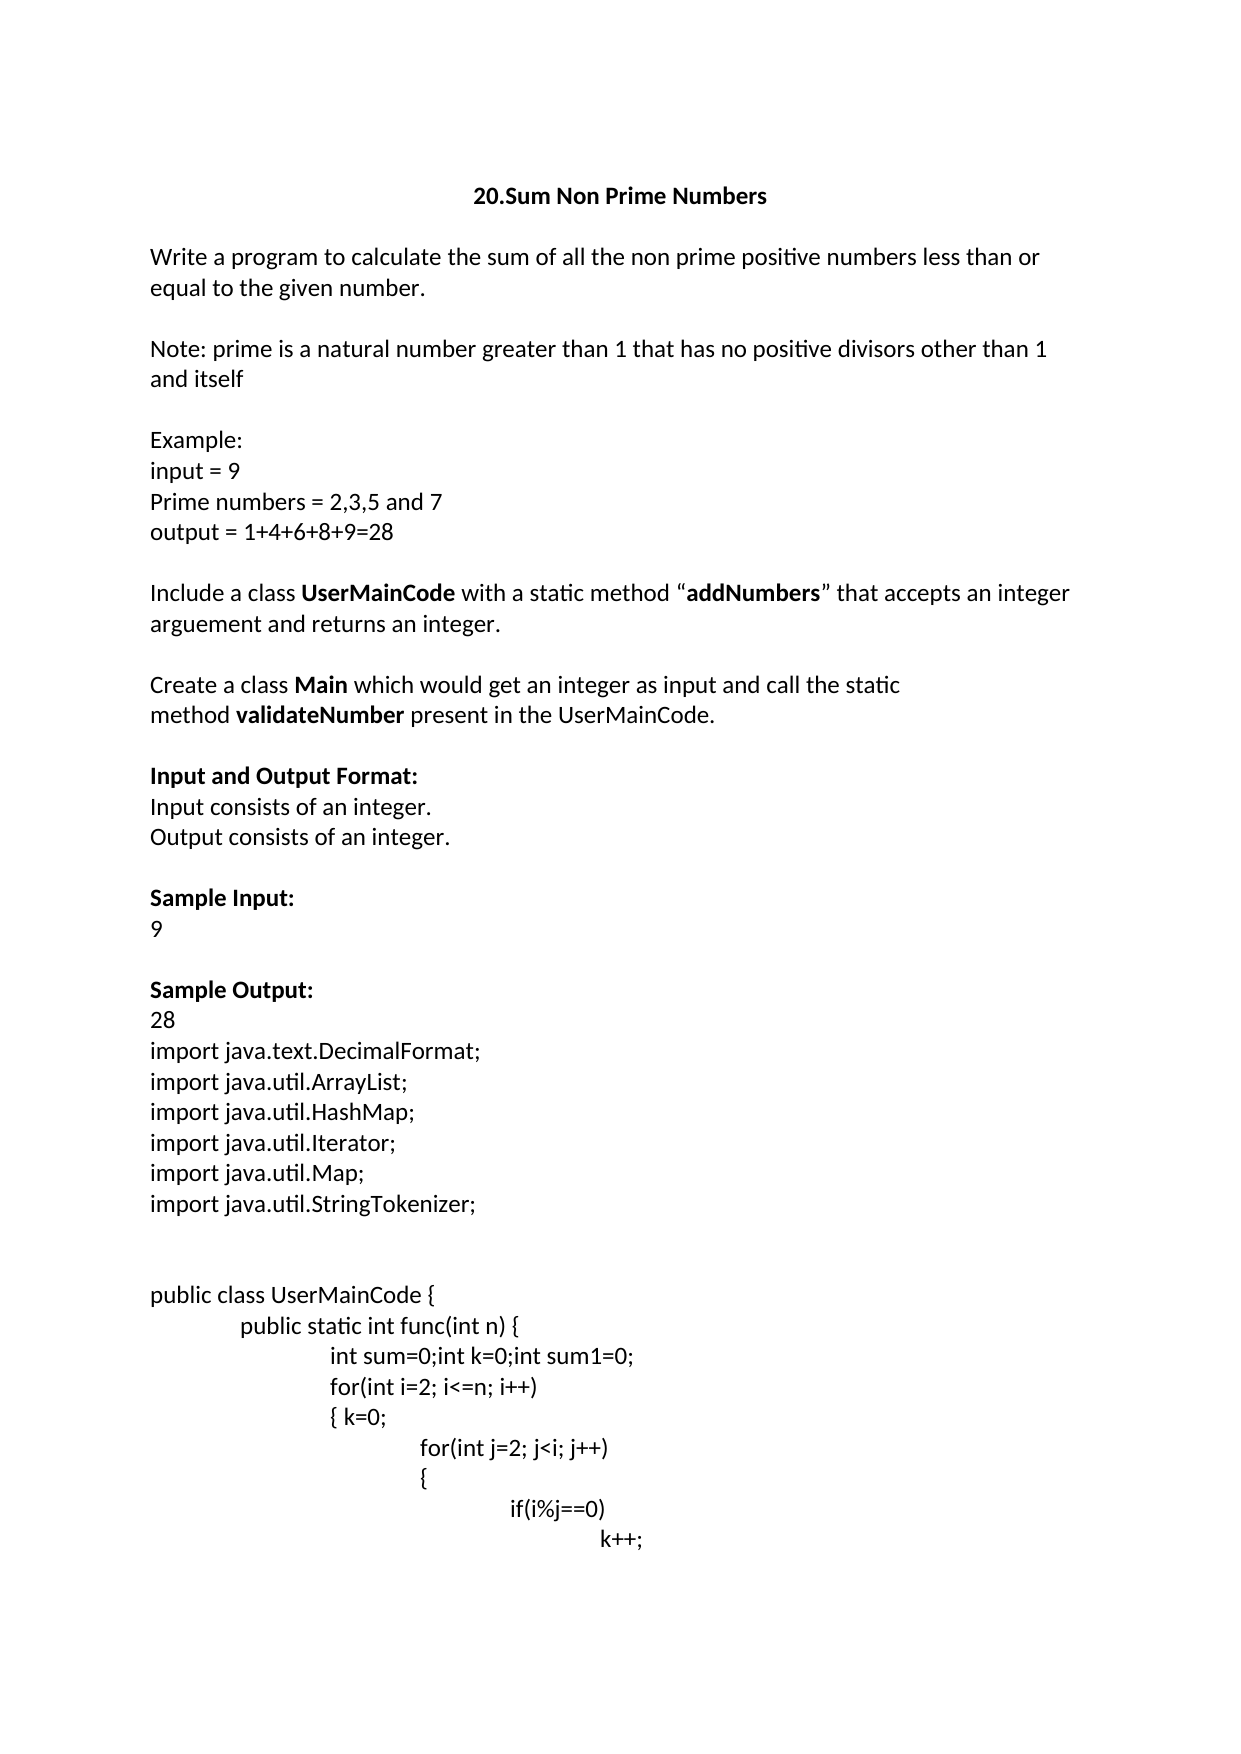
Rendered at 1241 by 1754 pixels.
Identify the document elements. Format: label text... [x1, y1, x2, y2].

text Output consists of an integer. [150, 821, 1090, 852]
text Input consists of an integer. [150, 791, 1090, 821]
text Input and Output Format: [150, 760, 1090, 791]
text k++; [150, 1523, 1090, 1554]
text import java.util.StringTokenizer; [150, 1188, 1090, 1218]
text import java.util.Iterator; [150, 1127, 1090, 1157]
text import java.text.DecimalFormat; [150, 1035, 1090, 1066]
text input = 9 [150, 455, 1090, 486]
text Sample Input: [150, 882, 1090, 913]
text { k=0; [150, 1401, 1090, 1432]
text public class UserMainCode { [150, 1279, 1090, 1310]
text import java.util.ArrayList; [150, 1066, 1090, 1096]
text import java.util.HashMap; [150, 1096, 1090, 1127]
text { [150, 1462, 1090, 1493]
text 20.Sum Non Prime Numbers [150, 150, 1090, 211]
text 28 [150, 1004, 1090, 1035]
text Example: [150, 425, 1090, 455]
text Prime numbers = 2,3,5 and 7 [150, 486, 1090, 516]
text int sum=0;int k=0;int sum1=0; [150, 1340, 1090, 1371]
text for(int i=2; i<=n; i++) [150, 1371, 1090, 1401]
text if(i%j==0) [150, 1493, 1090, 1523]
text Note: prime is a natural number greater than 1 that has no positive divisors other than 1 and itself [150, 333, 1090, 394]
text output = 1+4+6+8+9=28 [150, 516, 1090, 547]
text Include a class UserMainCode with a static method “addNumbers” that accepts an integer arguement and returns an integer. [150, 577, 1090, 638]
text Create a class Main which would get an integer as input and call the static method validateNumber present in the UserMainCode. [150, 669, 1090, 730]
text 9 [150, 913, 1090, 943]
text Write a program to calculate the sum of all the non prime positive numbers less than or equal to the given number. [150, 242, 1090, 303]
text public static int func(int n) { [150, 1310, 1090, 1340]
text Sample Output: [150, 974, 1090, 1004]
text import java.util.Map; [150, 1157, 1090, 1188]
text for(int j=2; j<i; j++) [150, 1432, 1090, 1462]
